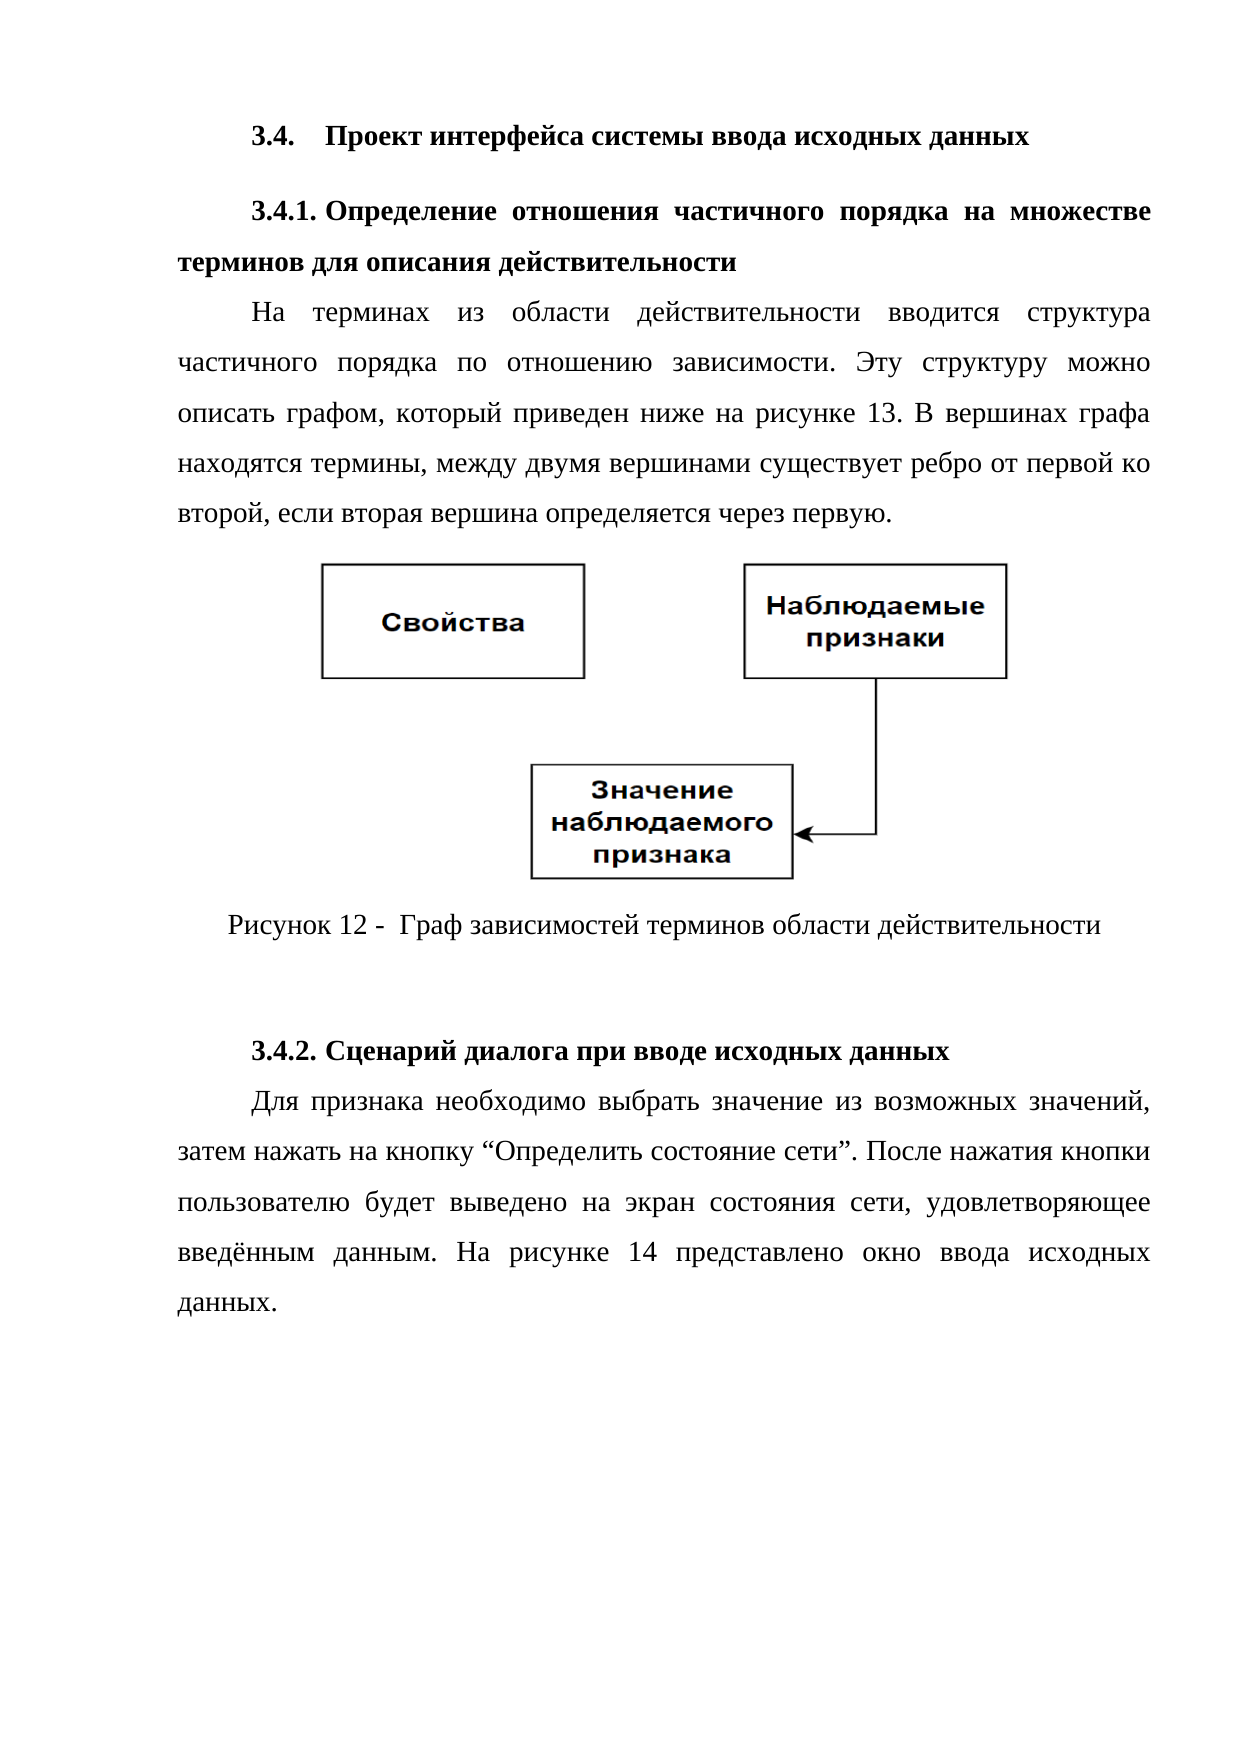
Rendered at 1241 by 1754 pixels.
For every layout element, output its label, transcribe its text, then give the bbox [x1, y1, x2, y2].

text Рисунок 12 - Граф зависимостей терминов области действительности [177, 907, 1152, 941]
list Проект интерфейса системы ввода исходных данных [177, 118, 1152, 152]
text Для признака необходимо выбрать значение из возможных значений, затем нажать на кнопку “Определить состояние сети”. После нажатия кнопки пользователю будет выведено на экран состояния сети, удовлетворяющее введённым данным. На рисунке 14 представлено окно ввода исходных данных. [177, 1083, 1152, 1318]
list Определение отношения частичного порядка на множестве терминов для описания действительности [177, 193, 1152, 277]
text На терминах из области действительности вводится структура частичного порядка по отношению зависимости. Эту структуру можно описать графом, который приведен ниже на рисунке 13. В вершинах графа находятся термины, между двумя вершинами существует ребро от первой ко второй, если вторая вершина определяется через первую. [177, 294, 1152, 529]
list Сценарий диалога при вводе исходных данных [177, 1033, 1152, 1066]
picture [305, 545, 1024, 891]
